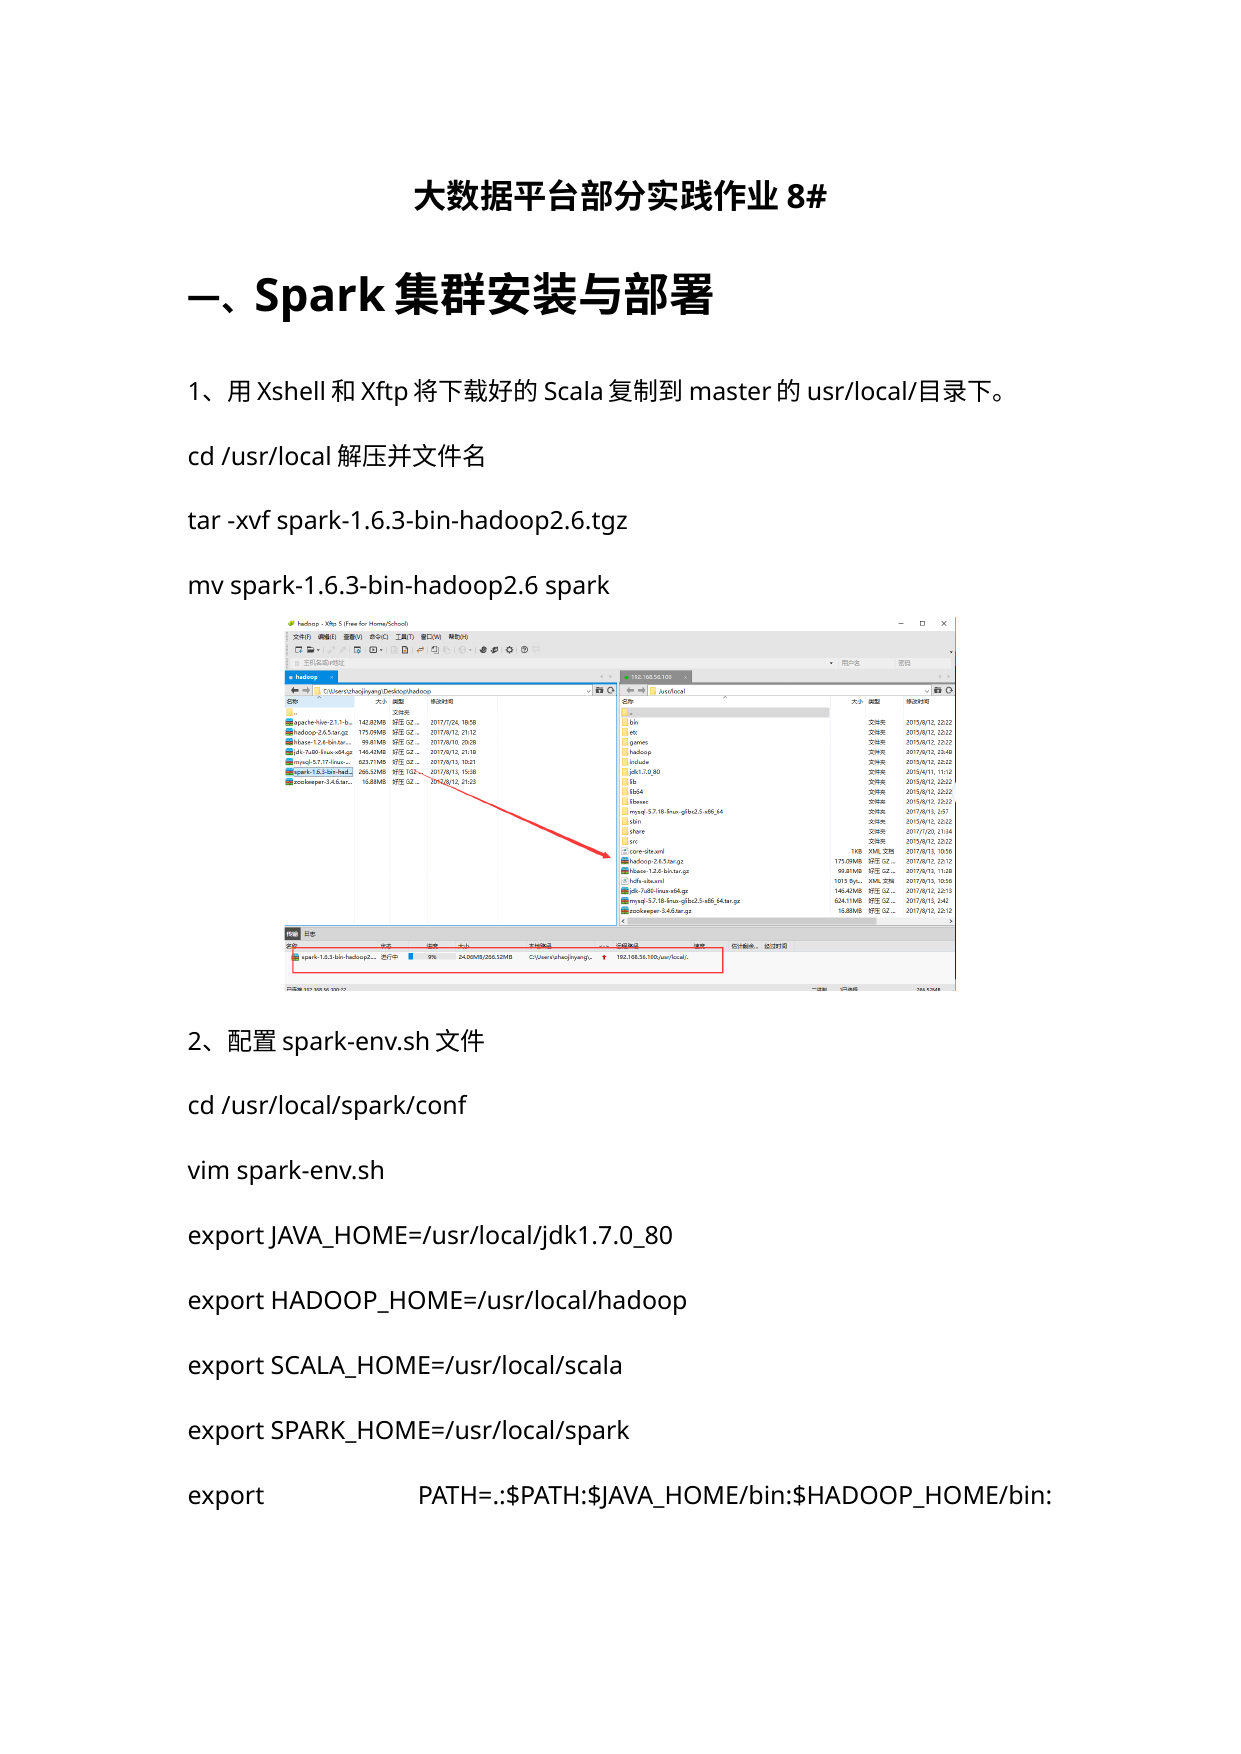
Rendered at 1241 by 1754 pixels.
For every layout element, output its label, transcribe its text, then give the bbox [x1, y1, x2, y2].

text 2、配置spark-env.sh文件 [187, 1007, 1053, 1072]
text export JAVA_HOME=/usr/local/jdk1.7.0_80 [187, 1202, 1053, 1267]
text mv spark-1.6.3-bin-hadoop2.6 spark [187, 552, 1053, 617]
text export SCALA_HOME=/usr/local/scala [187, 1332, 1053, 1397]
picture [284, 617, 956, 991]
subtitle Spark集群安装与部署 [187, 243, 1053, 341]
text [187, 1462, 1053, 1527]
text 大数据平台部分实践作业8# [187, 162, 1053, 227]
text tar -xvf spark-1.6.3-bin-hadoop2.6.tgz [187, 487, 1053, 552]
text cd /usr/local解压并文件名 [187, 422, 1053, 487]
text export HADOOP_HOME=/usr/local/hadoop [187, 1267, 1053, 1332]
text 1、用Xshell和Xftp将下载好的Scala复制到master的usr/local/目录下。 [187, 357, 1053, 422]
text cd /usr/local/spark/conf [187, 1072, 1053, 1137]
text vim spark-env.sh [187, 1137, 1053, 1202]
text export SPARK_HOME=/usr/local/spark [187, 1397, 1053, 1462]
